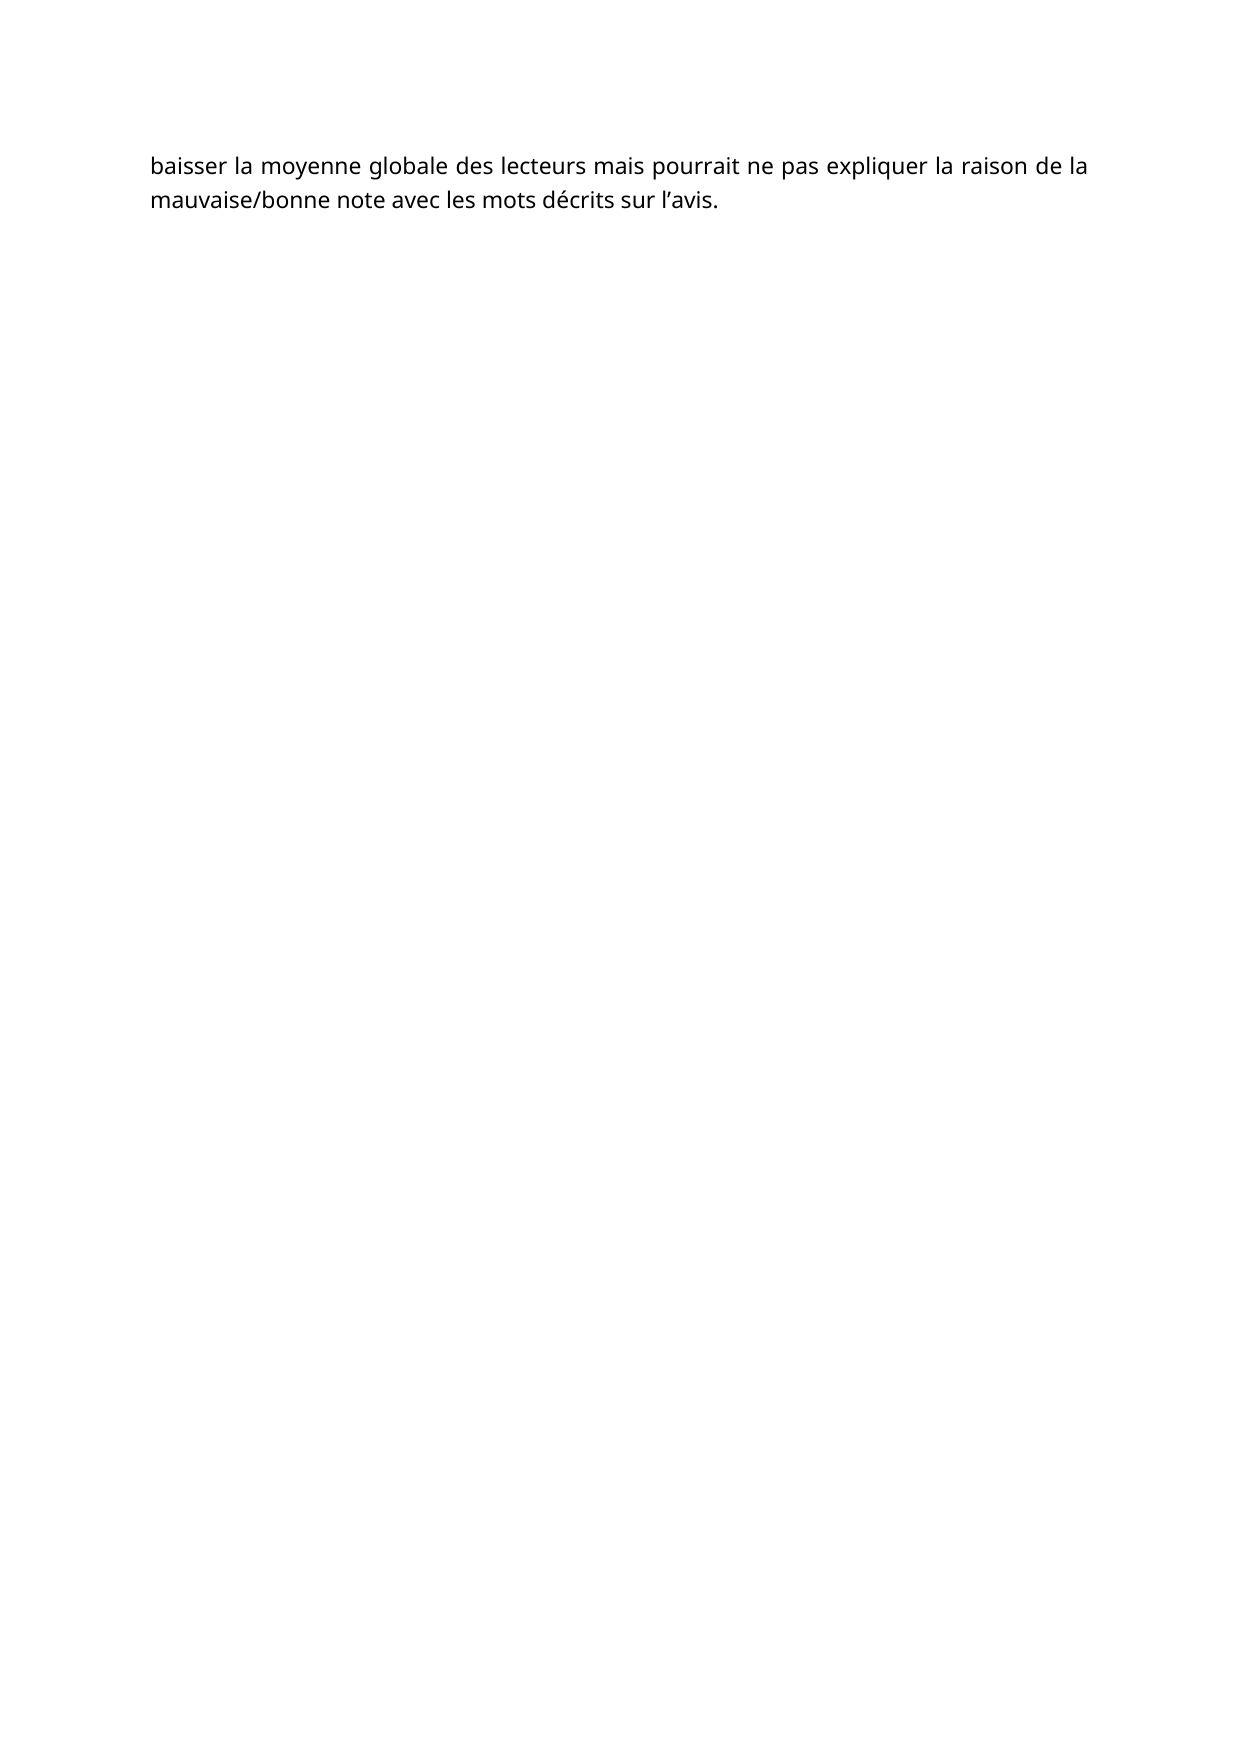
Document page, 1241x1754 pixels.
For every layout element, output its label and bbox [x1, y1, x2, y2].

text [150, 150, 1090, 215]
